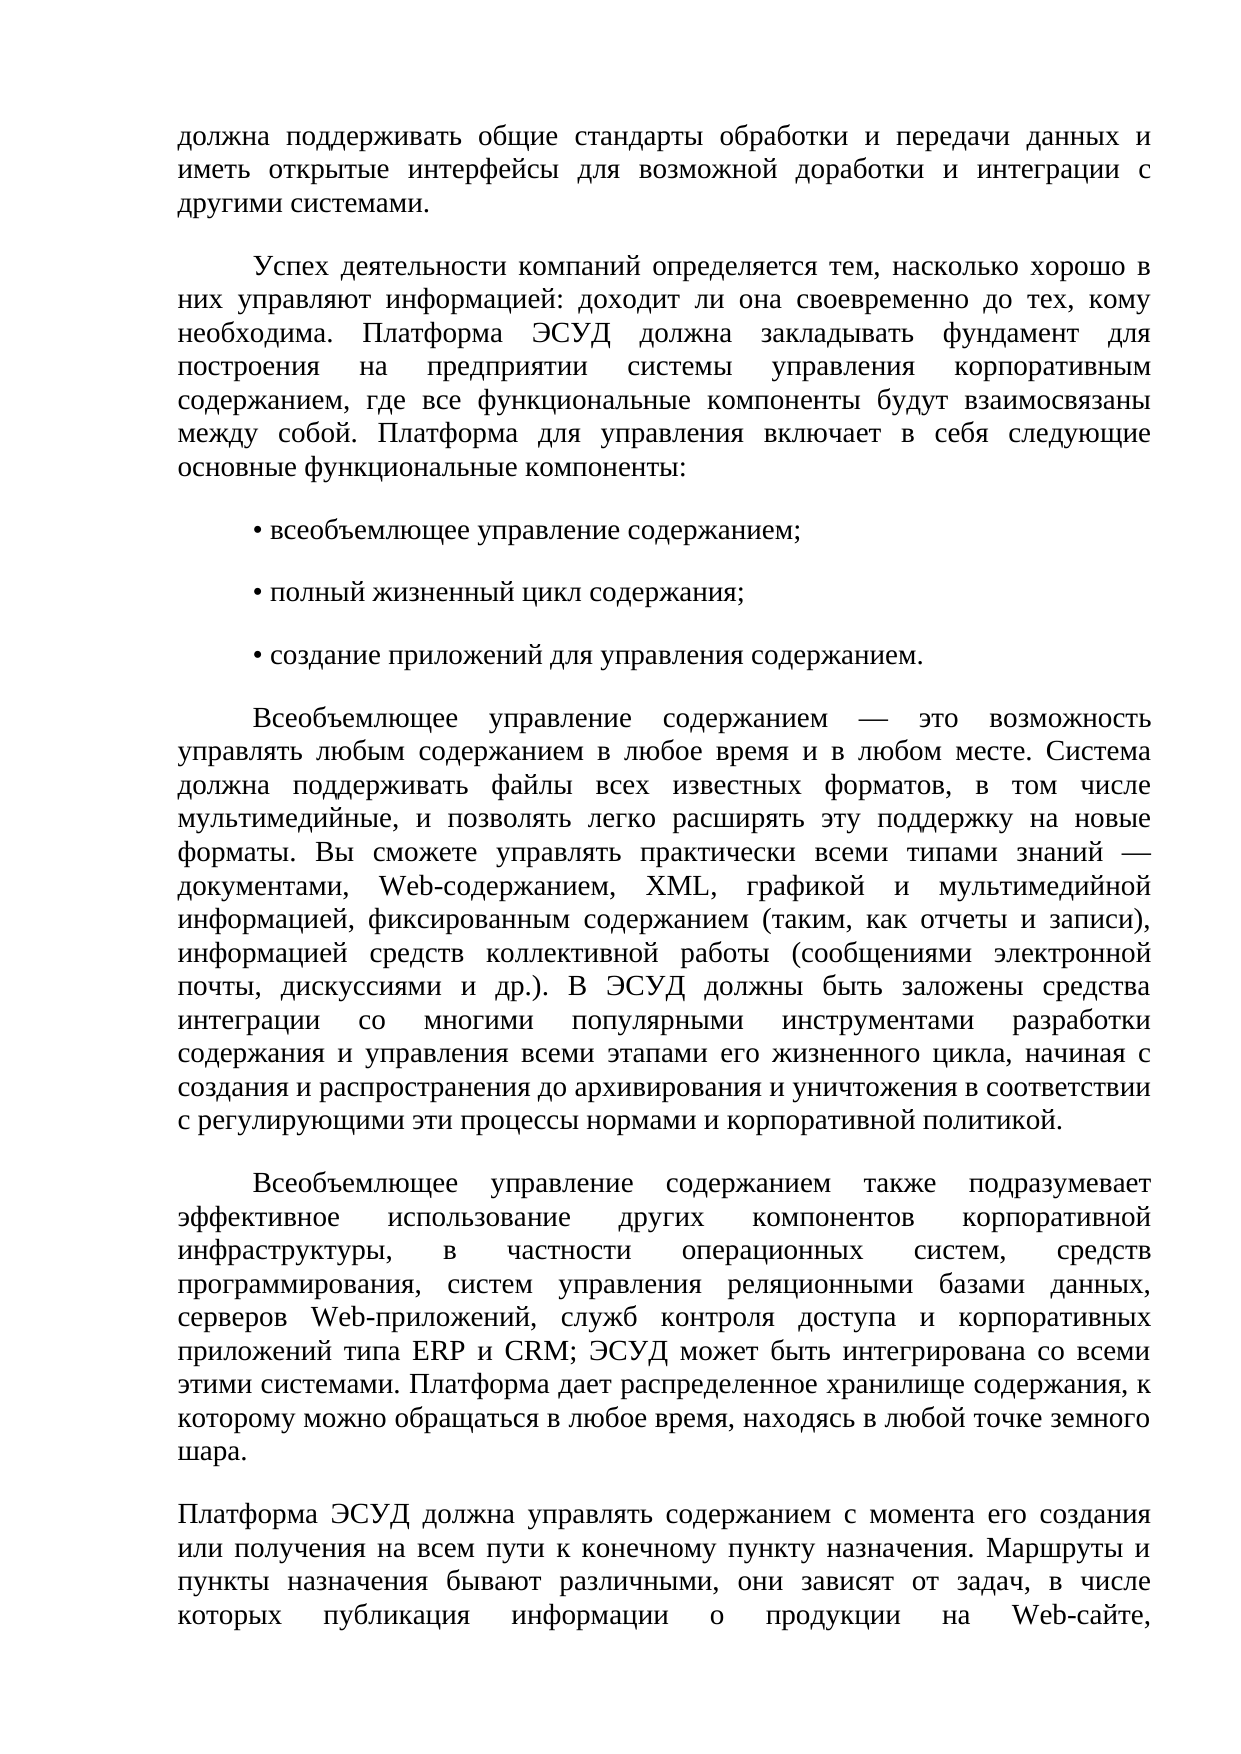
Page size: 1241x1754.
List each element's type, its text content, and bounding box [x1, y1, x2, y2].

text Всеобъемлющее управление содержанием — это возможность управлять любым содержанием в любое время и в любом месте. Система должна поддерживать файлы всех известных форматов, в том числе мультимедийные, и позволять легко расширять эту поддержку на новые форматы. Вы сможете управлять практически всеми типами знаний — документами, Web-содержанием, XML, графикой и мультимедийной информацией, фиксированным содержанием (таким, как отчеты и записи), информацией средств коллективной работы (сообщениями электронной почты, дискуссиями и др.). В ЭСУД должны быть заложены средства интеграции со многими популярными инструментами разработки содержания и управления всеми этапами его жизненного цикла, начиная с создания и распространения до архивирования и уничтожения в соответствии с регулирующими эти процессы нормами и корпоративной политикой. [177, 700, 1152, 1136]
text • полный жизненный цикл содержания; [177, 574, 1152, 608]
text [177, 118, 1152, 219]
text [177, 1496, 1152, 1630]
text • создание приложений для управления содержанием. [177, 637, 1152, 671]
text Всеобъемлющее управление содержанием также подразумевает эффективное использование других компонентов корпоративной инфраструктуры, в частности операционных систем, средств программирования, систем управления реляционными базами данных, серверов Web-приложений, служб контроля доступа и корпоративных приложений типа ERP и CRM; ЭСУД может быть интегрирована со всеми этими системами. Платформа дает распределенное хранилище содержания, к которому можно обращаться в любое время, находясь в любой точке земного шара. [177, 1165, 1152, 1467]
text • всеобъемлющее управление содержанием; [177, 512, 1152, 545]
text Успех деятельности компаний определяется тем, насколько хорошо в них управляют информацией: доходит ли она своевременно до тех, кому необходима. Платформа ЭСУД должна закладывать фундамент для построения на предприятии системы управления корпоративным содержанием, где все функциональные компоненты будут взаимосвязаны между собой. Платформа для управления включает в себя следующие основные функциональные компоненты: [177, 248, 1152, 483]
